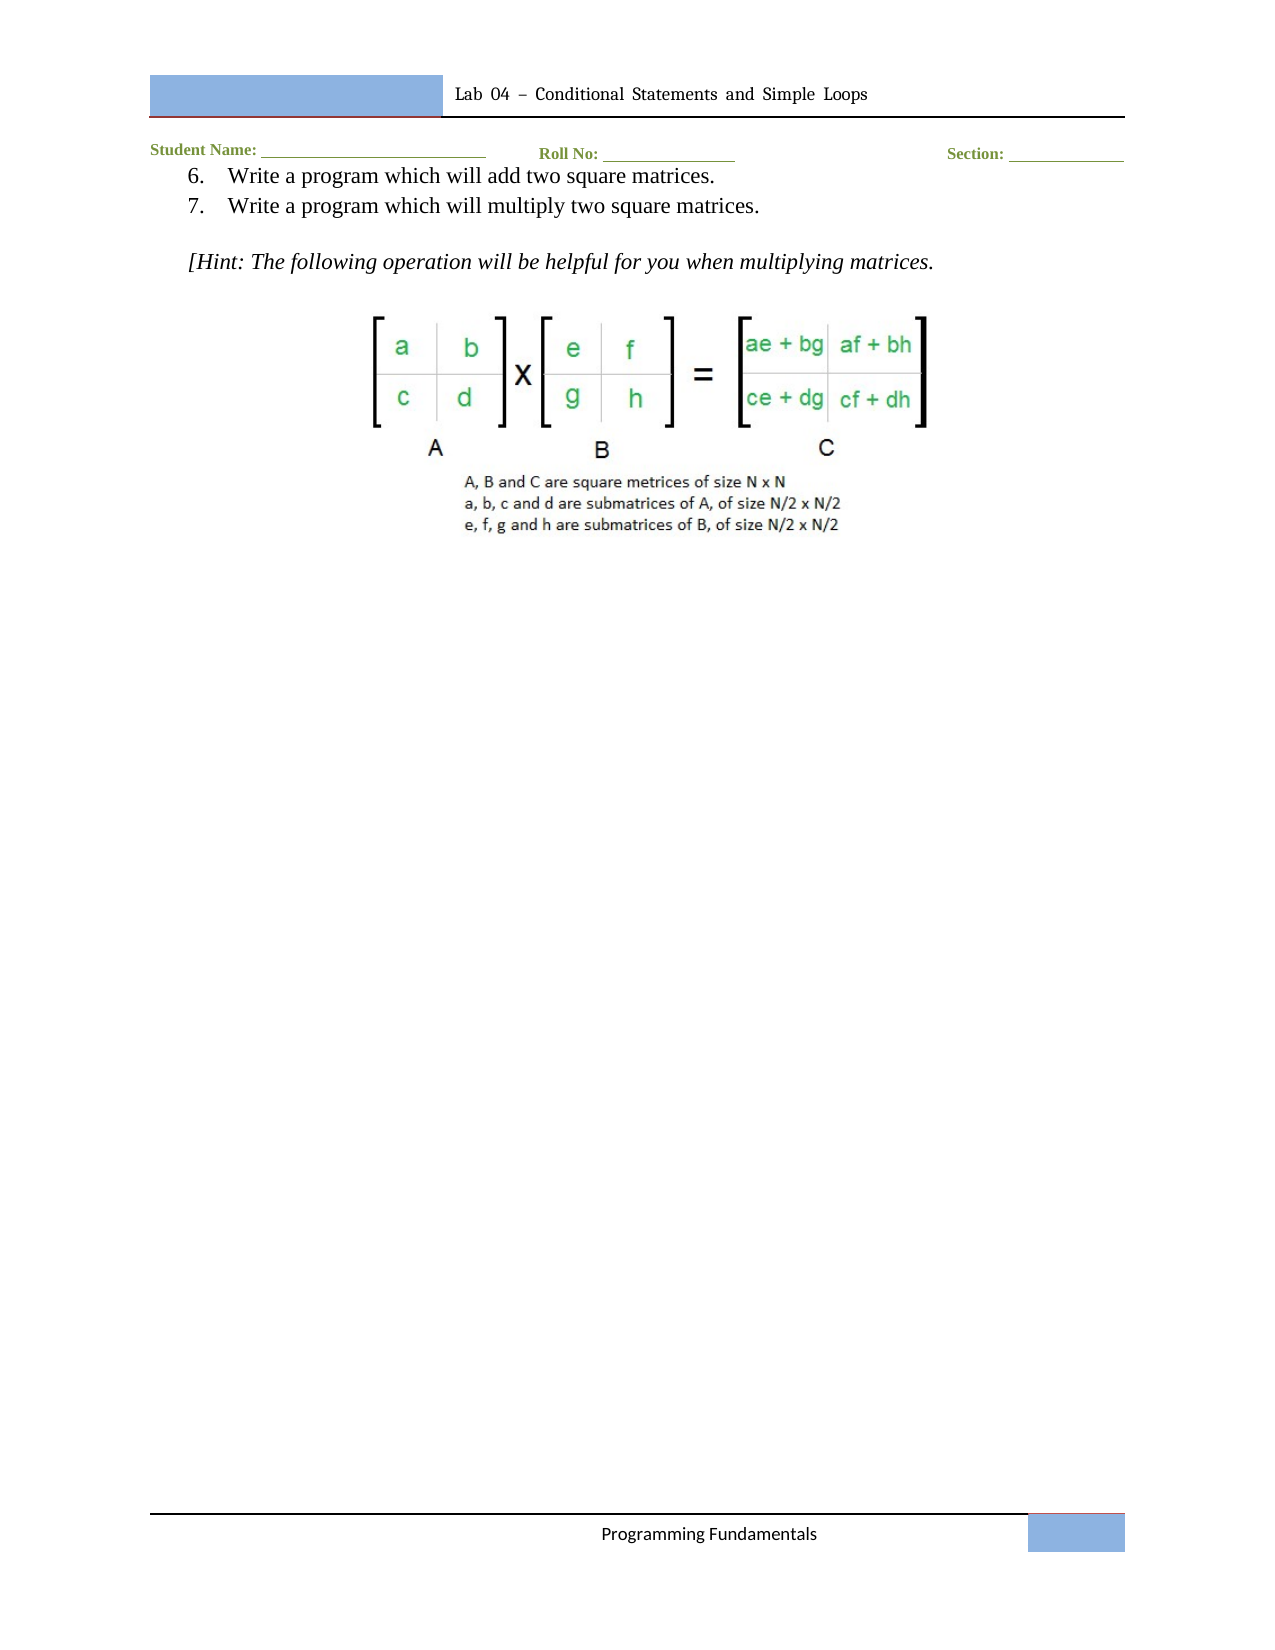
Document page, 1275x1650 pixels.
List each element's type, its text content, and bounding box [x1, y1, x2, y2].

text 6. Write a program which will add two square matrices. [187, 163, 1139, 188]
text Section: [947, 145, 1139, 163]
text [Hint: The following operation will be helpful for you when multiplying matrices. [187, 248, 1139, 274]
text 7. Write a program which will multiply two square matrices. [187, 192, 1139, 219]
text Student Name: [150, 141, 491, 159]
picture [371, 303, 940, 538]
text Roll No: [539, 145, 741, 163]
